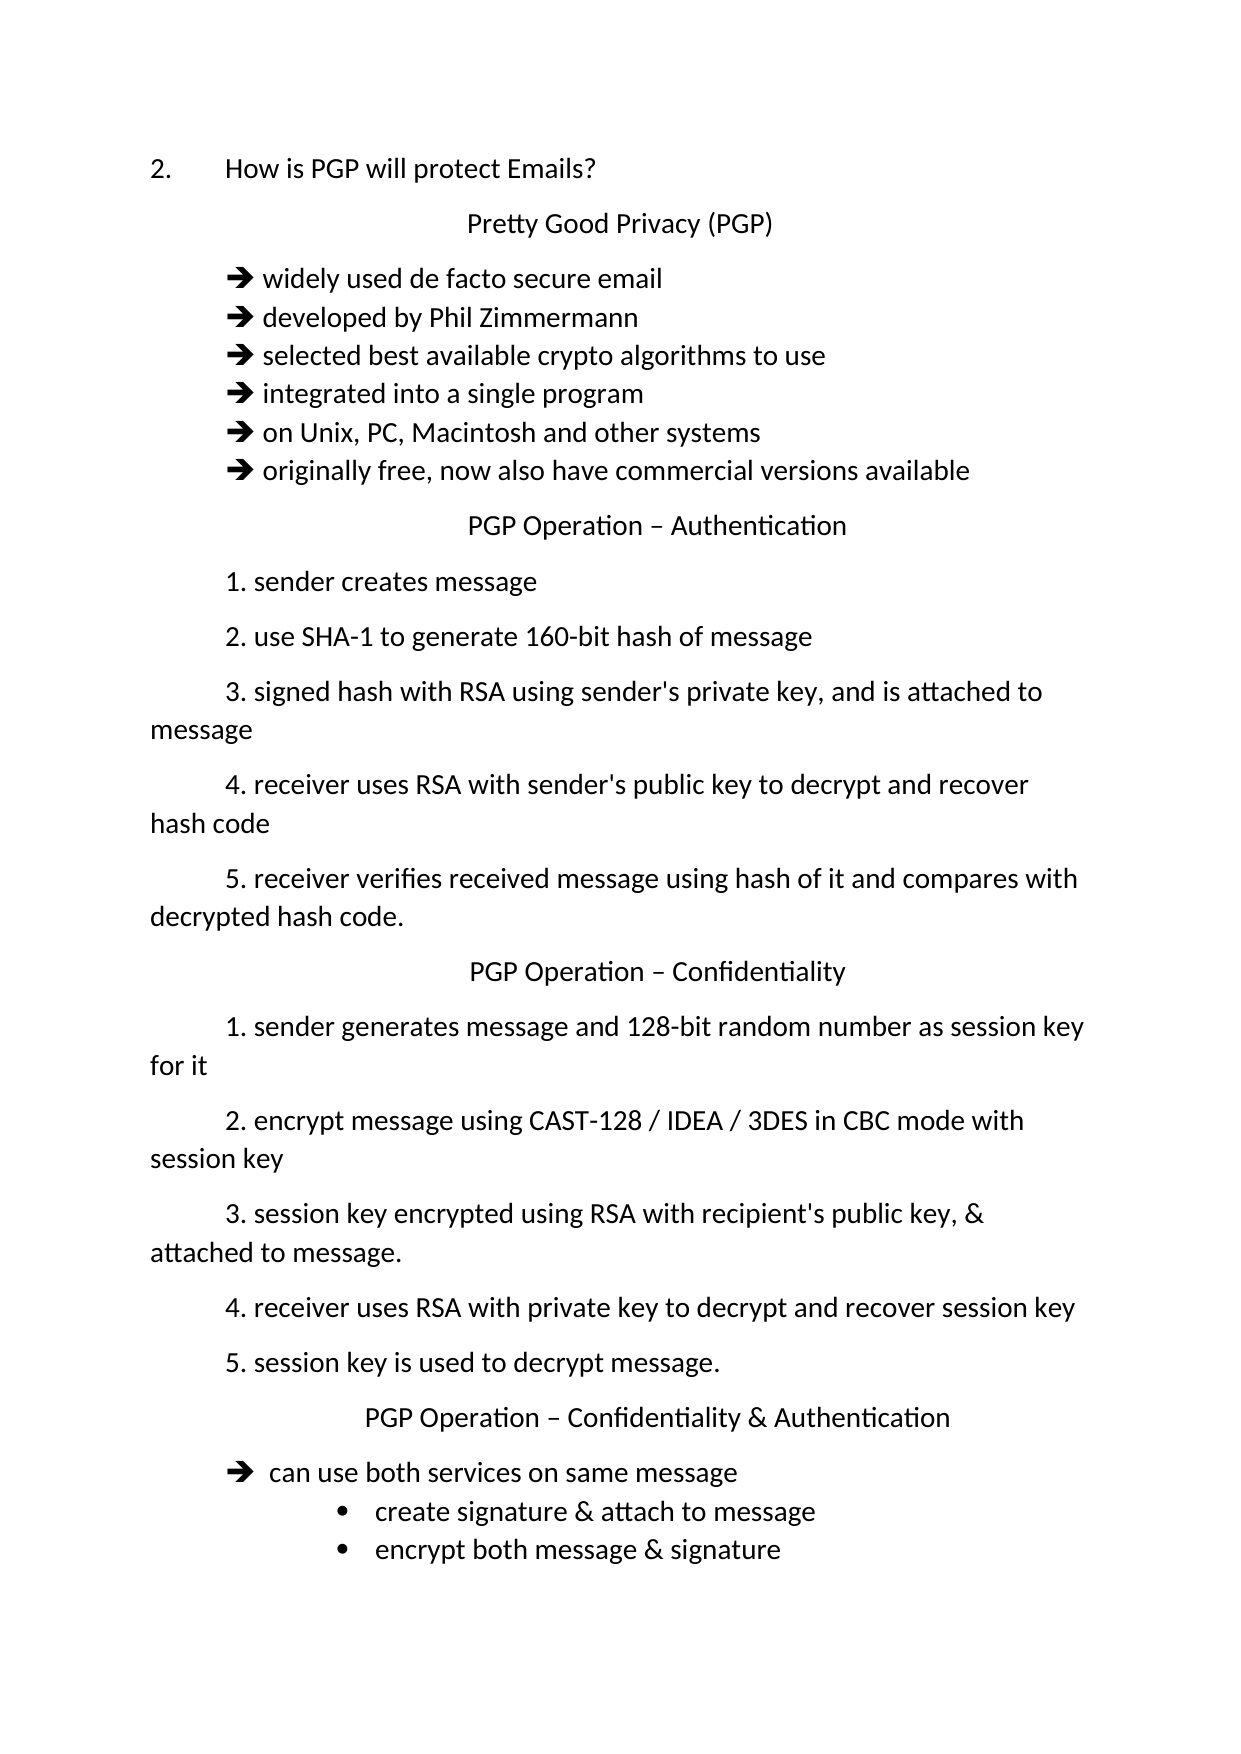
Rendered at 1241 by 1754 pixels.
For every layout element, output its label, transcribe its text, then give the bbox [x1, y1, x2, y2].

list originally free, now also have commercial versions available [225, 452, 1090, 488]
text 4. receiver uses RSA with private key to decrypt and recover session key [150, 1289, 1090, 1325]
text 5. session key is used to decrypt message. [150, 1344, 1090, 1380]
list create signature & attach to message [337, 1493, 1090, 1528]
list integrated into a single program [225, 376, 1090, 411]
text 3. session key encrypted using RSA with recipient's public key, & attached to message. [150, 1196, 1090, 1270]
text 1. sender creates message [150, 563, 1090, 598]
list widely used de facto secure email [225, 260, 1090, 296]
list developed by Phil Zimmermann [225, 299, 1090, 334]
text PGP Operation – Confidentiality [150, 953, 1090, 989]
text 2. encrypt message using CAST-128 / IDEA / 3DES in CBC mode with session key [150, 1102, 1090, 1176]
list selected best available crypto algorithms to use [225, 337, 1090, 373]
text 3. signed hash with RSA using sender's private key, and is attached to message [150, 673, 1090, 747]
text 1. sender generates message and 128-bit random number as session key for it [150, 1008, 1090, 1083]
list on Unix, PC, Macintosh and other systems [225, 414, 1090, 449]
list can use both services on same message [225, 1454, 1090, 1490]
text PGP Operation – Confidentiality & Authentication [150, 1399, 1090, 1435]
text 2. How is PGP will protect Emails? [150, 150, 1090, 186]
text Pretty Good Privacy (PGP) [150, 205, 1090, 241]
list encrypt both message & signature [337, 1531, 1090, 1567]
text 2. use SHA-1 to generate 160-bit hash of message [150, 618, 1090, 653]
text 4. receiver uses RSA with sender's public key to decrypt and recover hash code [150, 766, 1090, 840]
text PGP Operation – Authentication [150, 507, 1090, 543]
text 5. receiver verifies received message using hash of it and compares with decrypted hash code. [150, 860, 1090, 934]
